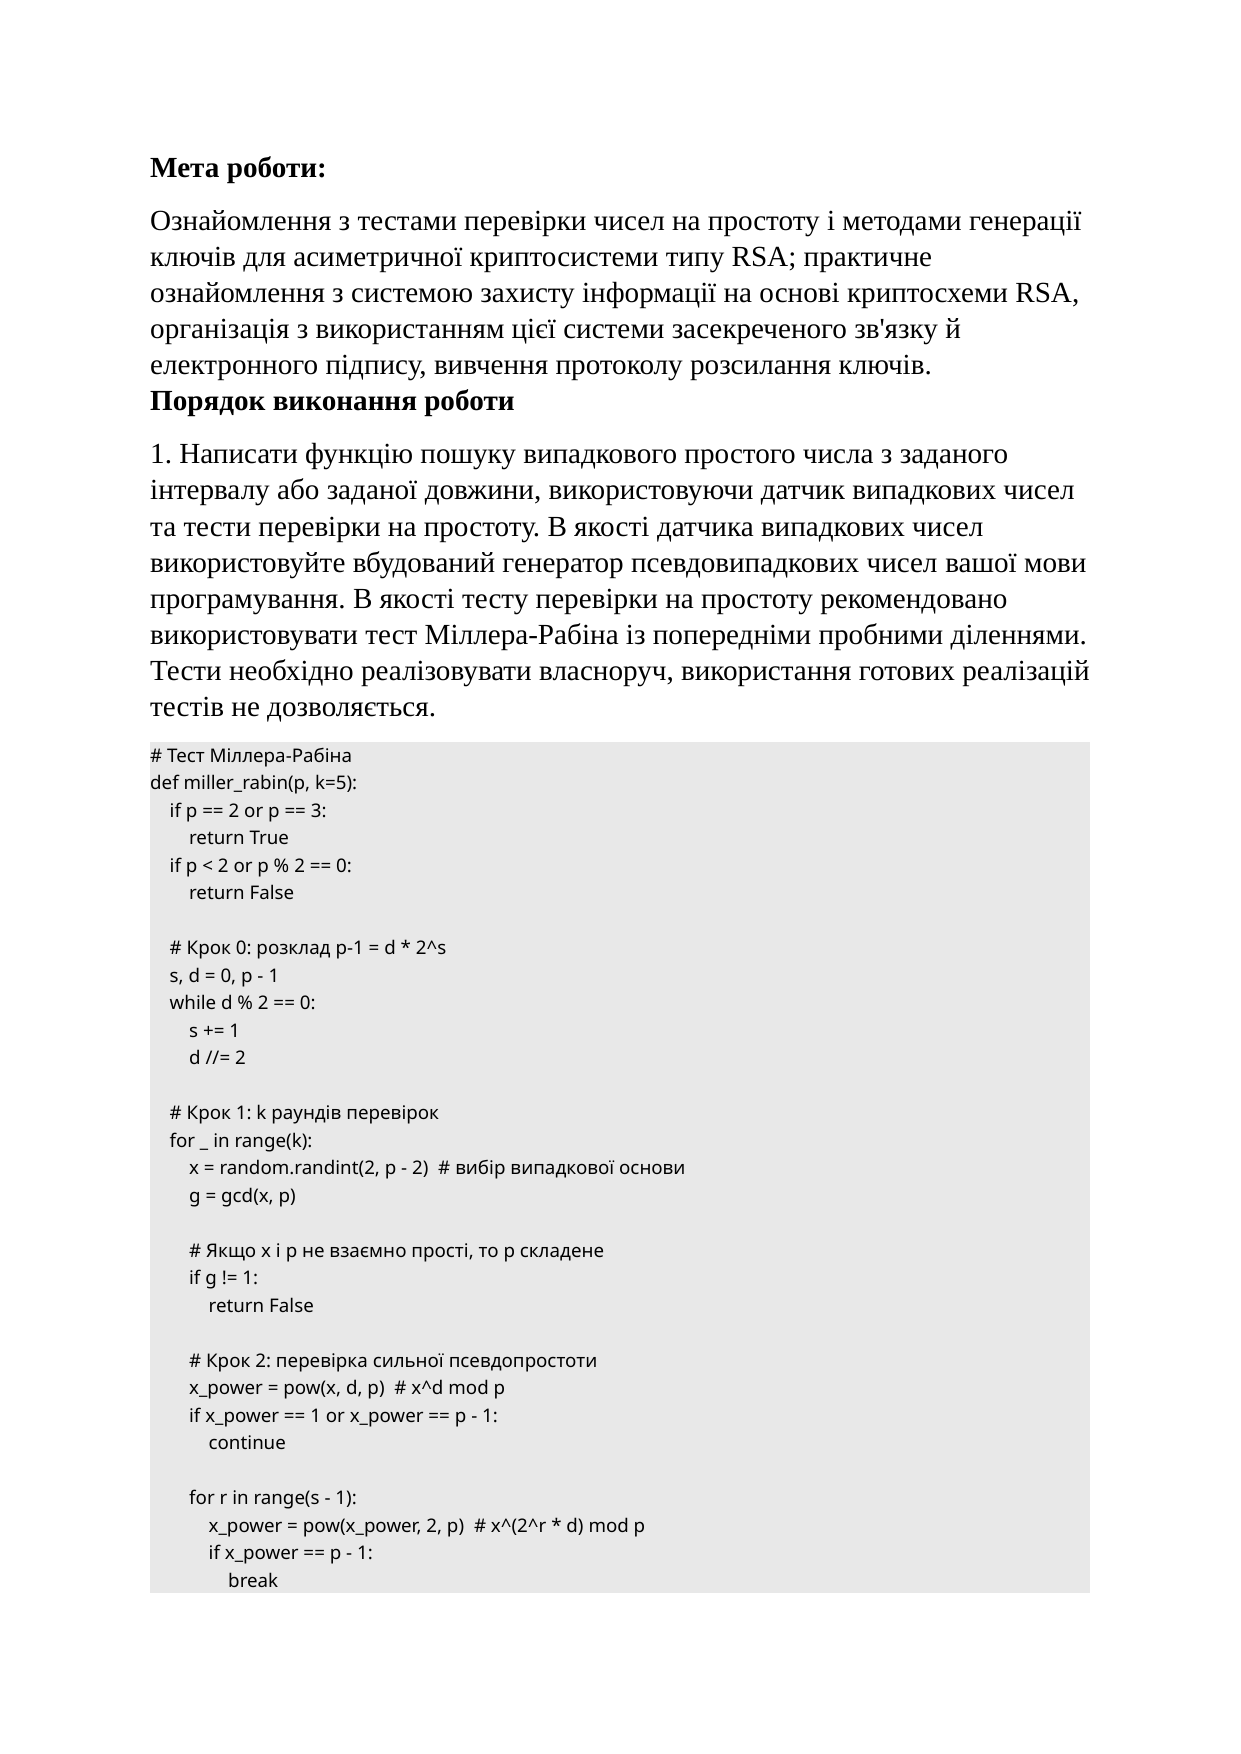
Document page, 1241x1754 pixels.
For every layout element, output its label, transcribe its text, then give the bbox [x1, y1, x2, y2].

text Ознайомлення з тестами перевірки чисел на простоту і методами генерації ключів для асиметричної криптосистеми типу RSA; практичне ознайомлення з системою захисту інформації на основі криптосхеми RSA, організація з використанням цієї системи засекреченого зв'язку й електронного підпису, вивчення протоколу розсилання ключів. Порядок виконання роботи [150, 203, 1090, 417]
text s, d = 0, p - 1 [150, 962, 1090, 988]
text Мета роботи: [150, 150, 1090, 183]
text if p == 2 or p == 3: [150, 797, 1090, 823]
text return False [150, 1292, 1090, 1318]
text # Крок 0: розклад p-1 = d * 2^s [150, 935, 1090, 960]
text continue [150, 1430, 1090, 1455]
text if x_power == 1 or x_power == p - 1: [150, 1402, 1090, 1428]
text def miller_rabin(p, k=5): [150, 770, 1090, 795]
text if p < 2 or p % 2 == 0: [150, 852, 1090, 878]
text # Тест Міллера-Рабіна [150, 742, 1090, 768]
text g = gcd(x, p) [150, 1182, 1090, 1208]
text x_power = pow(x_power, 2, p) # x^(2^r * d) mod p [150, 1512, 1090, 1538]
text d //= 2 [150, 1045, 1090, 1070]
text return True [150, 825, 1090, 850]
text if x_power == p - 1: [150, 1540, 1090, 1565]
text if g != 1: [150, 1265, 1090, 1290]
text x = random.randint(2, p - 2) # вибір випадкової основи [150, 1155, 1090, 1180]
text # Якщо x і p не взаємно прості, то p складене [150, 1237, 1090, 1263]
text # Крок 2: перевірка сильної псевдопростоти [150, 1347, 1090, 1373]
text for _ in range(k): [150, 1127, 1090, 1153]
text # Крок 1: k раундів перевірок [150, 1100, 1090, 1125]
text 1. Написати функцію пошуку випадкового простого числа з заданого інтервалу або заданої довжини, використовуючи датчик випадкових чисел та тести перевірки на простоту. В якості датчика випадкових чисел використовуйте вбудований генератор псевдовипадкових чисел вашої мови програмування. В якості тесту перевірки на простоту рекомендовано використовувати тест Міллера-Рабіна із попередніми пробними діленнями. Тести необхідно реалізовувати власноруч, використання готових реалізацій тестів не дозволяється. [150, 436, 1090, 723]
text x_power = pow(x, d, p) # x^d mod p [150, 1375, 1090, 1400]
text break [150, 1567, 1090, 1593]
text while d % 2 == 0: [150, 990, 1090, 1015]
text for r in range(s - 1): [150, 1485, 1090, 1510]
text s += 1 [150, 1017, 1090, 1043]
text return False [150, 880, 1090, 905]
